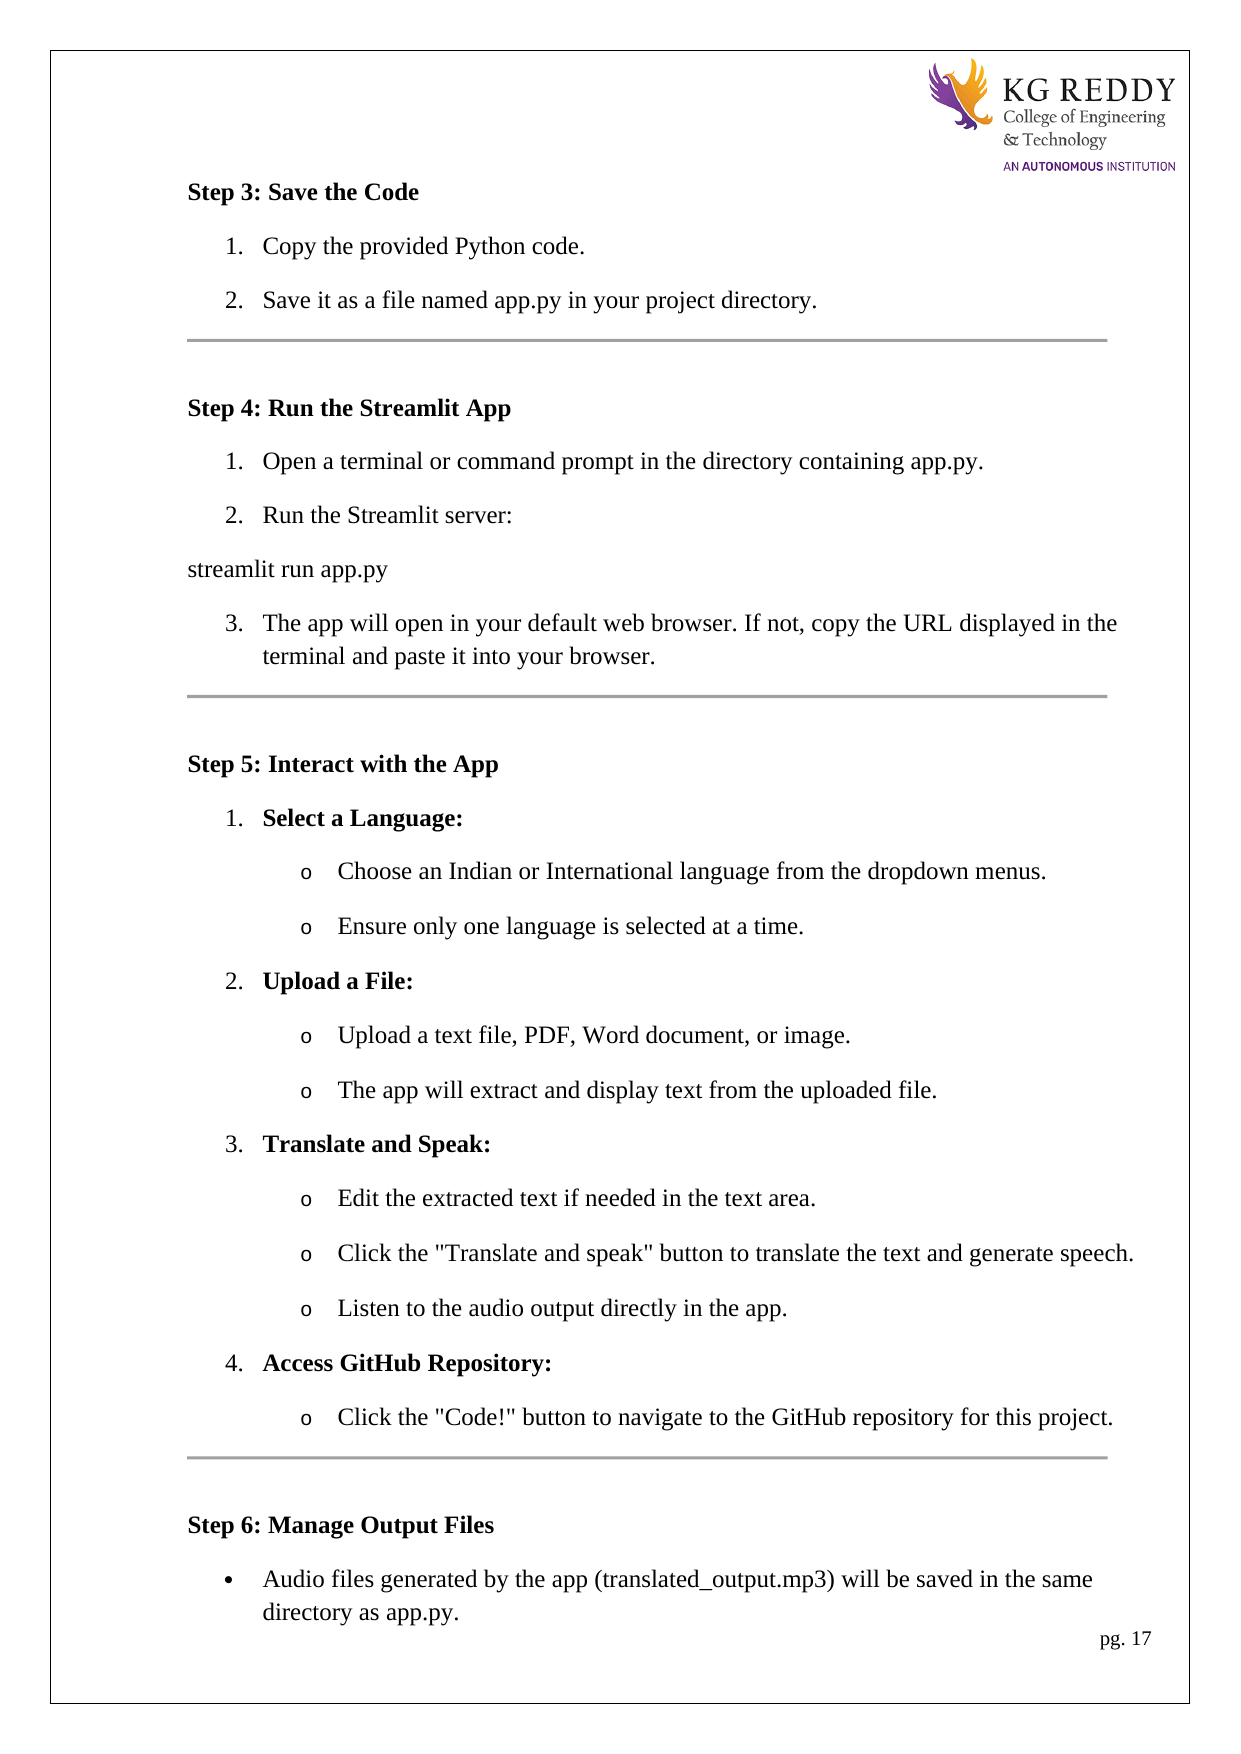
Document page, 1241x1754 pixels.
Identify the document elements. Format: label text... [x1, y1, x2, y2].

picture [928, 58, 1175, 171]
list Click the "Code!" button to navigate to the GitHub repository for this project. [300, 1402, 1152, 1431]
list Save it as a file named app.py in your project directory. [225, 285, 1152, 314]
list Ensure only one language is selected at a time. [300, 911, 1152, 941]
list The app will open in your default web browser. If not, copy the URL displayed in the terminal and paste it into your browser. [225, 608, 1152, 670]
list Upload a File: [225, 966, 1152, 995]
list Select a Language: [225, 803, 1152, 831]
list Access GitHub Repository: [225, 1348, 1152, 1376]
list The app will extract and display text from the uploaded file. [300, 1075, 1152, 1104]
list Choose an Indian or International language from the dropdown menus. [300, 856, 1152, 886]
text Step 3: Save the Code [187, 177, 1152, 206]
list Upload a text file, PDF, Word document, or image. [300, 1020, 1152, 1049]
text Step 5: Interact with the App [187, 749, 1152, 777]
list Open a terminal or command prompt in the directory containing app.py. [225, 446, 1152, 475]
list Copy the provided Python code. [225, 231, 1152, 260]
list Edit the extracted text if needed in the text area. [300, 1183, 1152, 1213]
text streamlit run app.py [187, 554, 1152, 583]
list Listen to the audio output directly in the app. [300, 1293, 1152, 1322]
list Run the Streamlit server: [225, 500, 1152, 529]
list Audio files generated by the app (translated_output.mp3) will be saved in the same directory as app.py. [225, 1564, 1152, 1626]
text Step 6: Manage Output Files [187, 1510, 1152, 1539]
list Translate and Speak: [225, 1129, 1152, 1158]
text Step 4: Run the Streamlit App [187, 393, 1152, 421]
list Click the "Translate and speak" button to translate the text and generate speech. [300, 1238, 1152, 1268]
